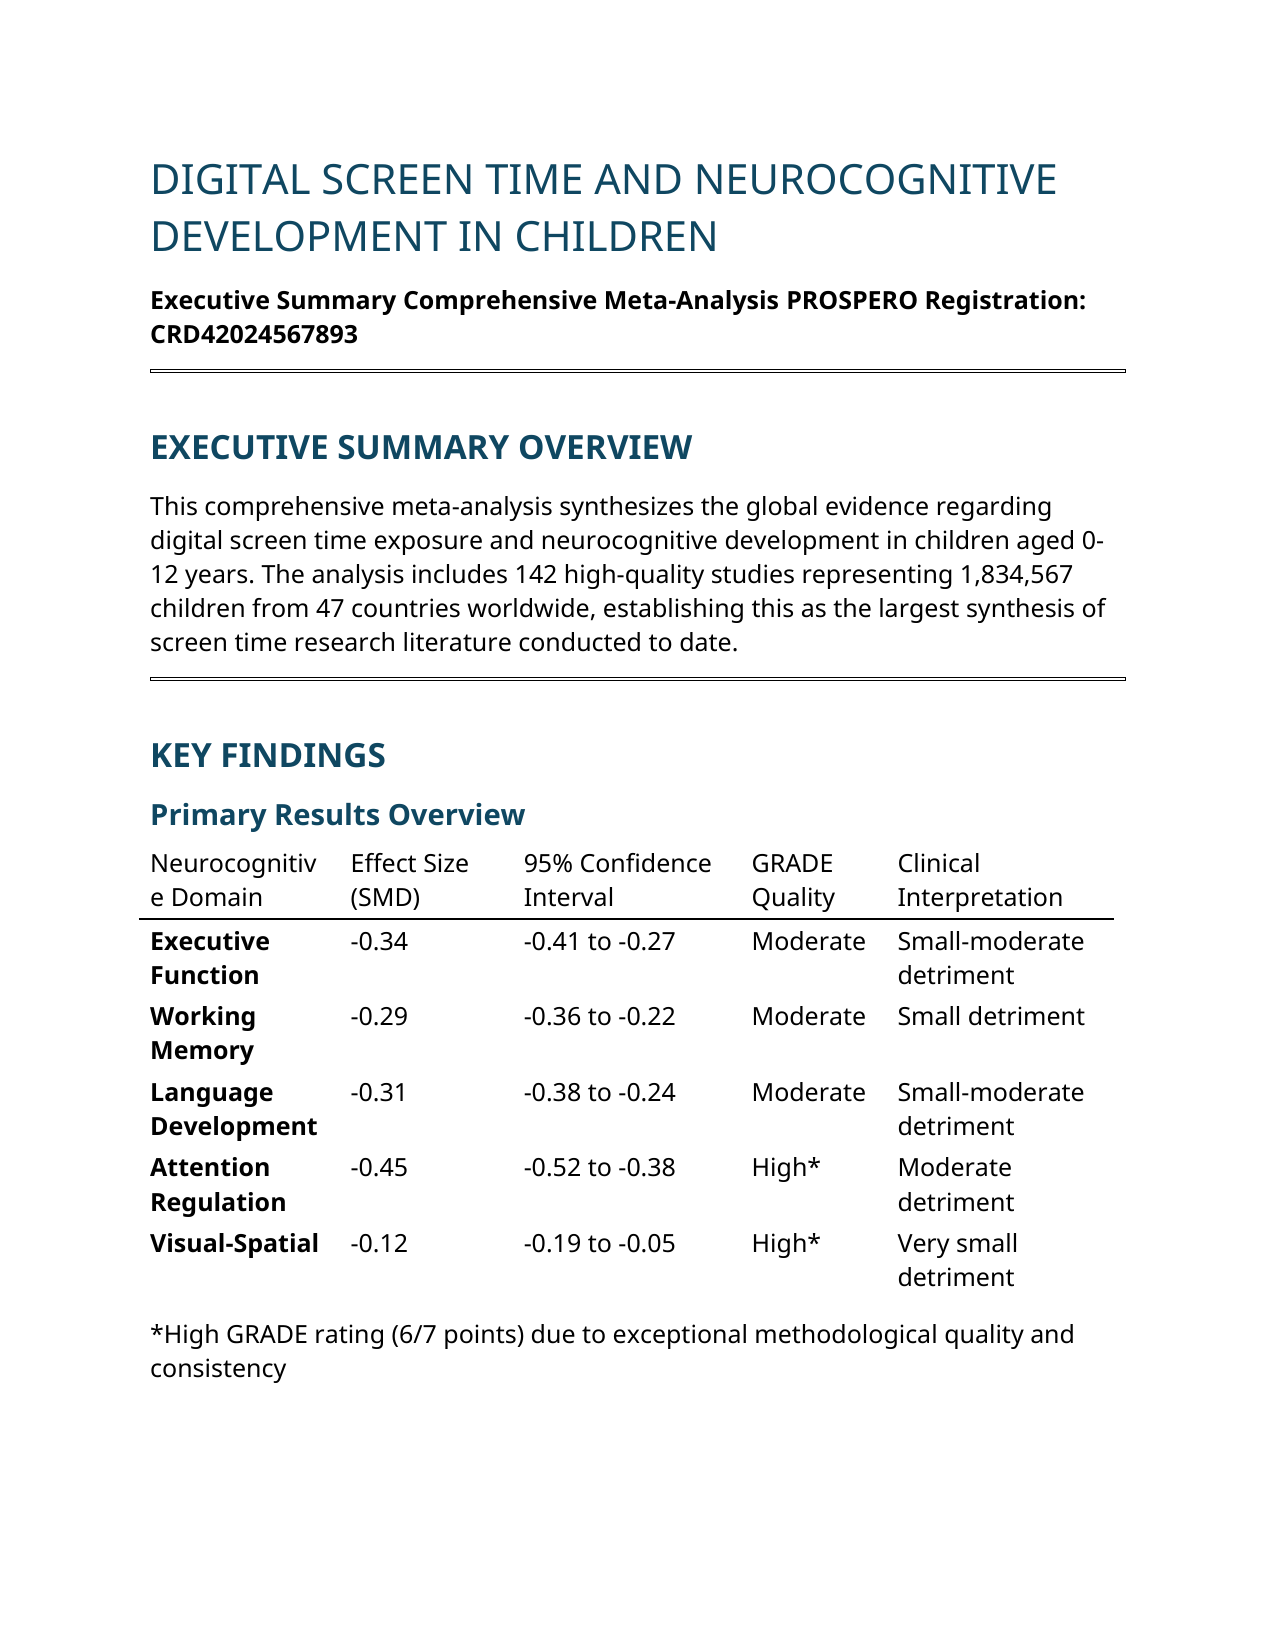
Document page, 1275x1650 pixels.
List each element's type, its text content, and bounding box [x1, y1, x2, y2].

table_cell Small-moderate detriment [886, 1071, 1114, 1146]
table_cell Attention Regulation [139, 1146, 339, 1222]
table_cell Moderate [740, 995, 886, 1071]
table_cell -0.34 [339, 920, 512, 995]
table_header 95% Confidence Interval [512, 842, 740, 918]
table_cell High* [740, 1146, 886, 1222]
table_cell Working Memory [139, 995, 339, 1071]
subtitle DIGITAL SCREEN TIME AND NEUROCOGNITIVE DEVELOPMENT IN CHILDREN [150, 150, 1125, 263]
text Executive Summary Comprehensive Meta-Analysis PROSPERO Registration: CRD42024567893 [150, 282, 1125, 350]
table_cell Moderate [740, 1071, 886, 1146]
table_cell -0.41 to -0.27 [512, 920, 740, 995]
table_cell Very small detriment [886, 1222, 1114, 1298]
table_cell Language Development [139, 1071, 339, 1146]
subtitle Primary Results Overview [150, 794, 1125, 834]
table_header Effect Size (SMD) [339, 842, 512, 918]
table_cell Moderate detriment [886, 1146, 1114, 1222]
table_cell Small-moderate detriment [886, 920, 1114, 995]
table_cell -0.29 [339, 995, 512, 1071]
table_cell High* [740, 1222, 886, 1298]
table_cell Visual-Spatial [139, 1222, 339, 1298]
table_cell -0.31 [339, 1071, 512, 1146]
table_cell Moderate [740, 920, 886, 995]
table_cell -0.52 to -0.38 [512, 1146, 740, 1222]
table_header Clinical Interpretation [886, 842, 1114, 918]
table_header GRADE Quality [740, 842, 886, 918]
table_cell -0.36 to -0.22 [512, 995, 740, 1071]
text *High GRADE rating (6/7 points) due to exceptional methodological quality and consistency [150, 1316, 1125, 1384]
table_cell Executive Function [139, 920, 339, 995]
subtitle KEY FINDINGS [150, 732, 1125, 778]
table_cell -0.19 to -0.05 [512, 1222, 740, 1298]
table_cell -0.38 to -0.24 [512, 1071, 740, 1146]
subtitle EXECUTIVE SUMMARY OVERVIEW [150, 424, 1125, 469]
table_cell -0.12 [339, 1222, 512, 1298]
text This comprehensive meta-analysis synthesizes the global evidence regarding digital screen time exposure and neurocognitive development in children aged 0-12 years. The analysis includes 142 high-quality studies representing 1,834,567 children from 47 countries worldwide, establishing this as the largest synthesis of screen time research literature conducted to date. [150, 488, 1125, 658]
table_header Neurocognitive Domain [139, 842, 339, 918]
table_cell -0.45 [339, 1146, 512, 1222]
table_cell Small detriment [886, 995, 1114, 1071]
